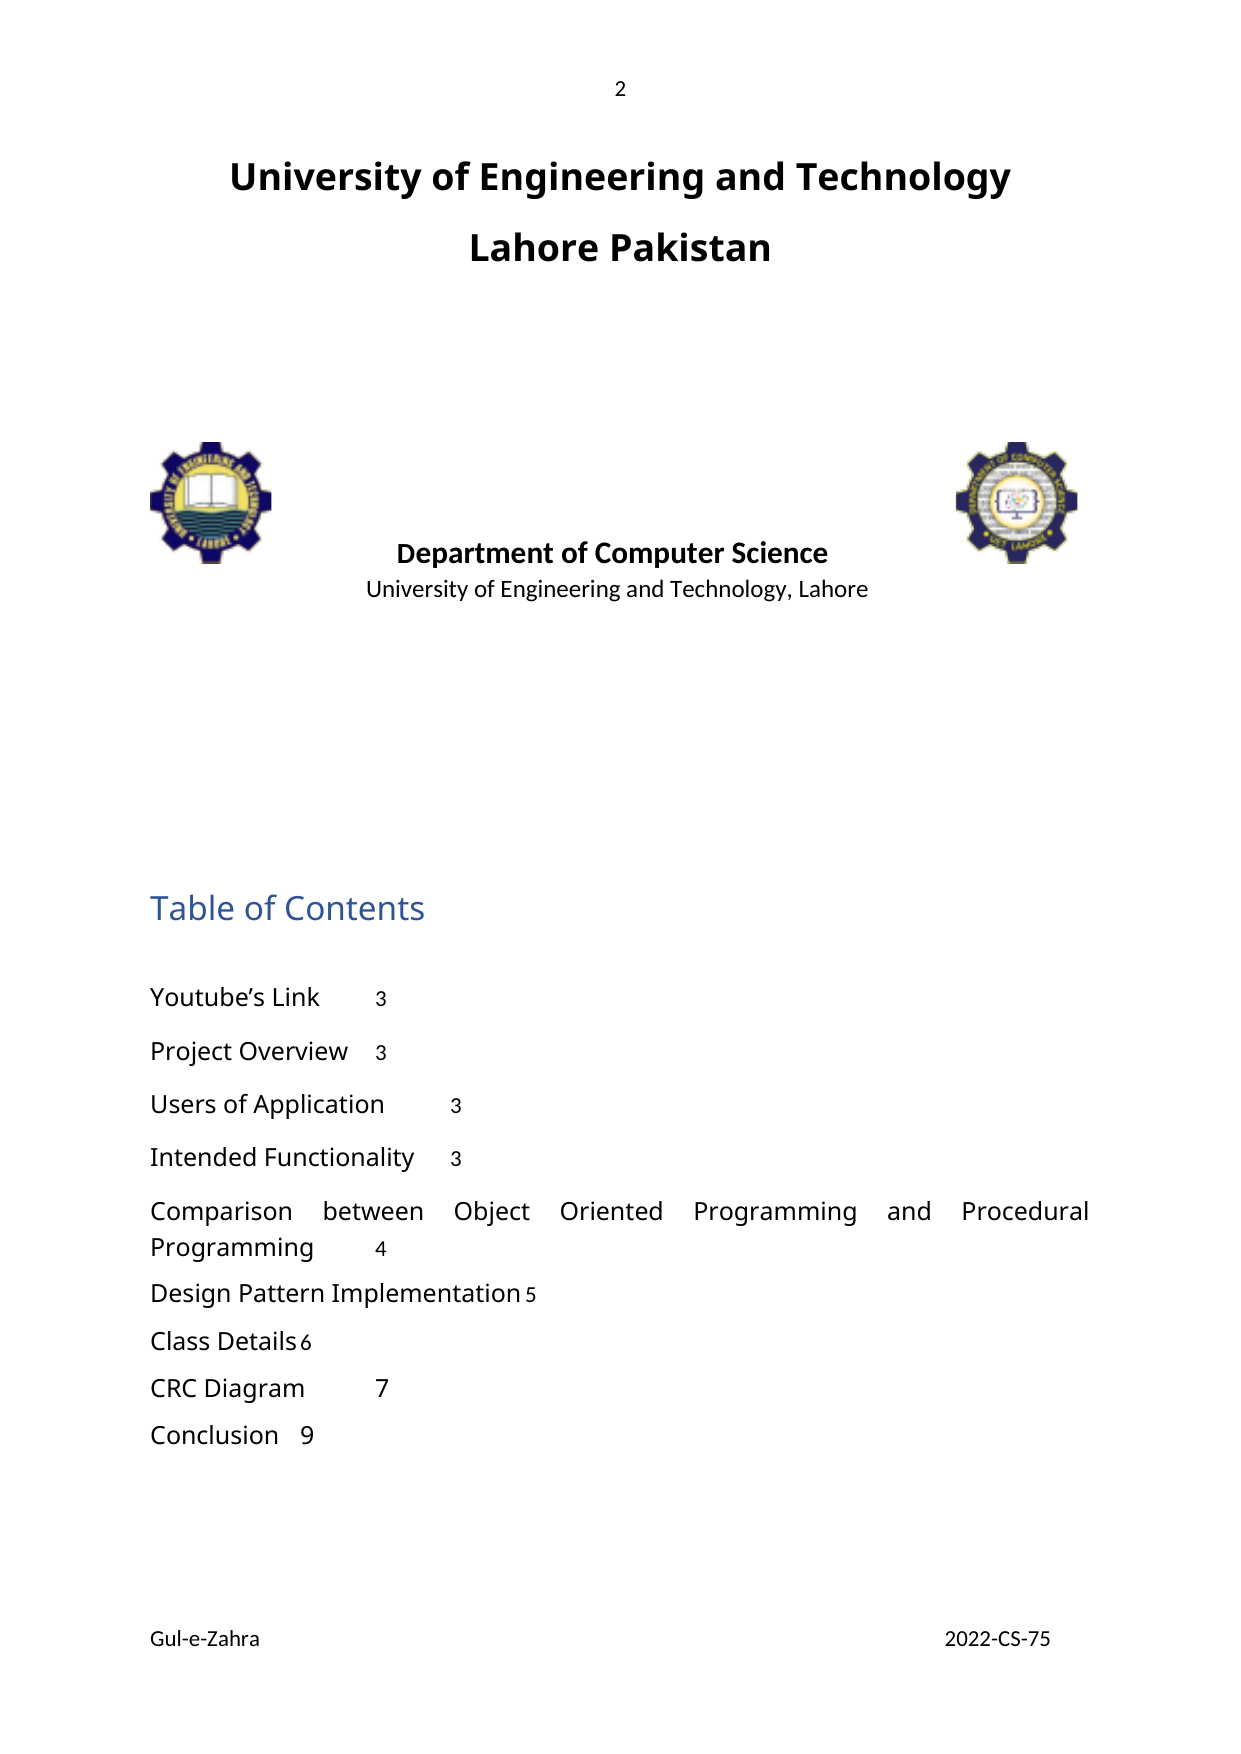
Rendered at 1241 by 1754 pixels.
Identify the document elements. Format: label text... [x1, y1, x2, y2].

text University of Engineering and Technology [150, 150, 1090, 201]
text Comparison between Object Oriented Programming and Procedural Programming 4 [150, 1193, 1090, 1264]
text Users of Application 3 [150, 1087, 1090, 1121]
text Intended Functionality 3 [150, 1140, 1090, 1174]
text Class Details 6 [150, 1323, 1090, 1357]
text Conclusion 9 [150, 1418, 1090, 1452]
text Lahore Pakistan [150, 222, 1090, 273]
picture [150, 442, 272, 564]
text CRC Diagram 7 [150, 1370, 1090, 1404]
text Department of Computer Science [150, 442, 1090, 572]
text University of Engineering and Technology, Lahore [150, 573, 1090, 604]
subtitle Table of Contents [150, 885, 1090, 930]
text Youtube’s Link 3 [150, 980, 1090, 1014]
text Project Overview 3 [150, 1033, 1090, 1067]
text Design Pattern Implementation 5 [150, 1276, 1090, 1310]
picture [955, 442, 1078, 564]
